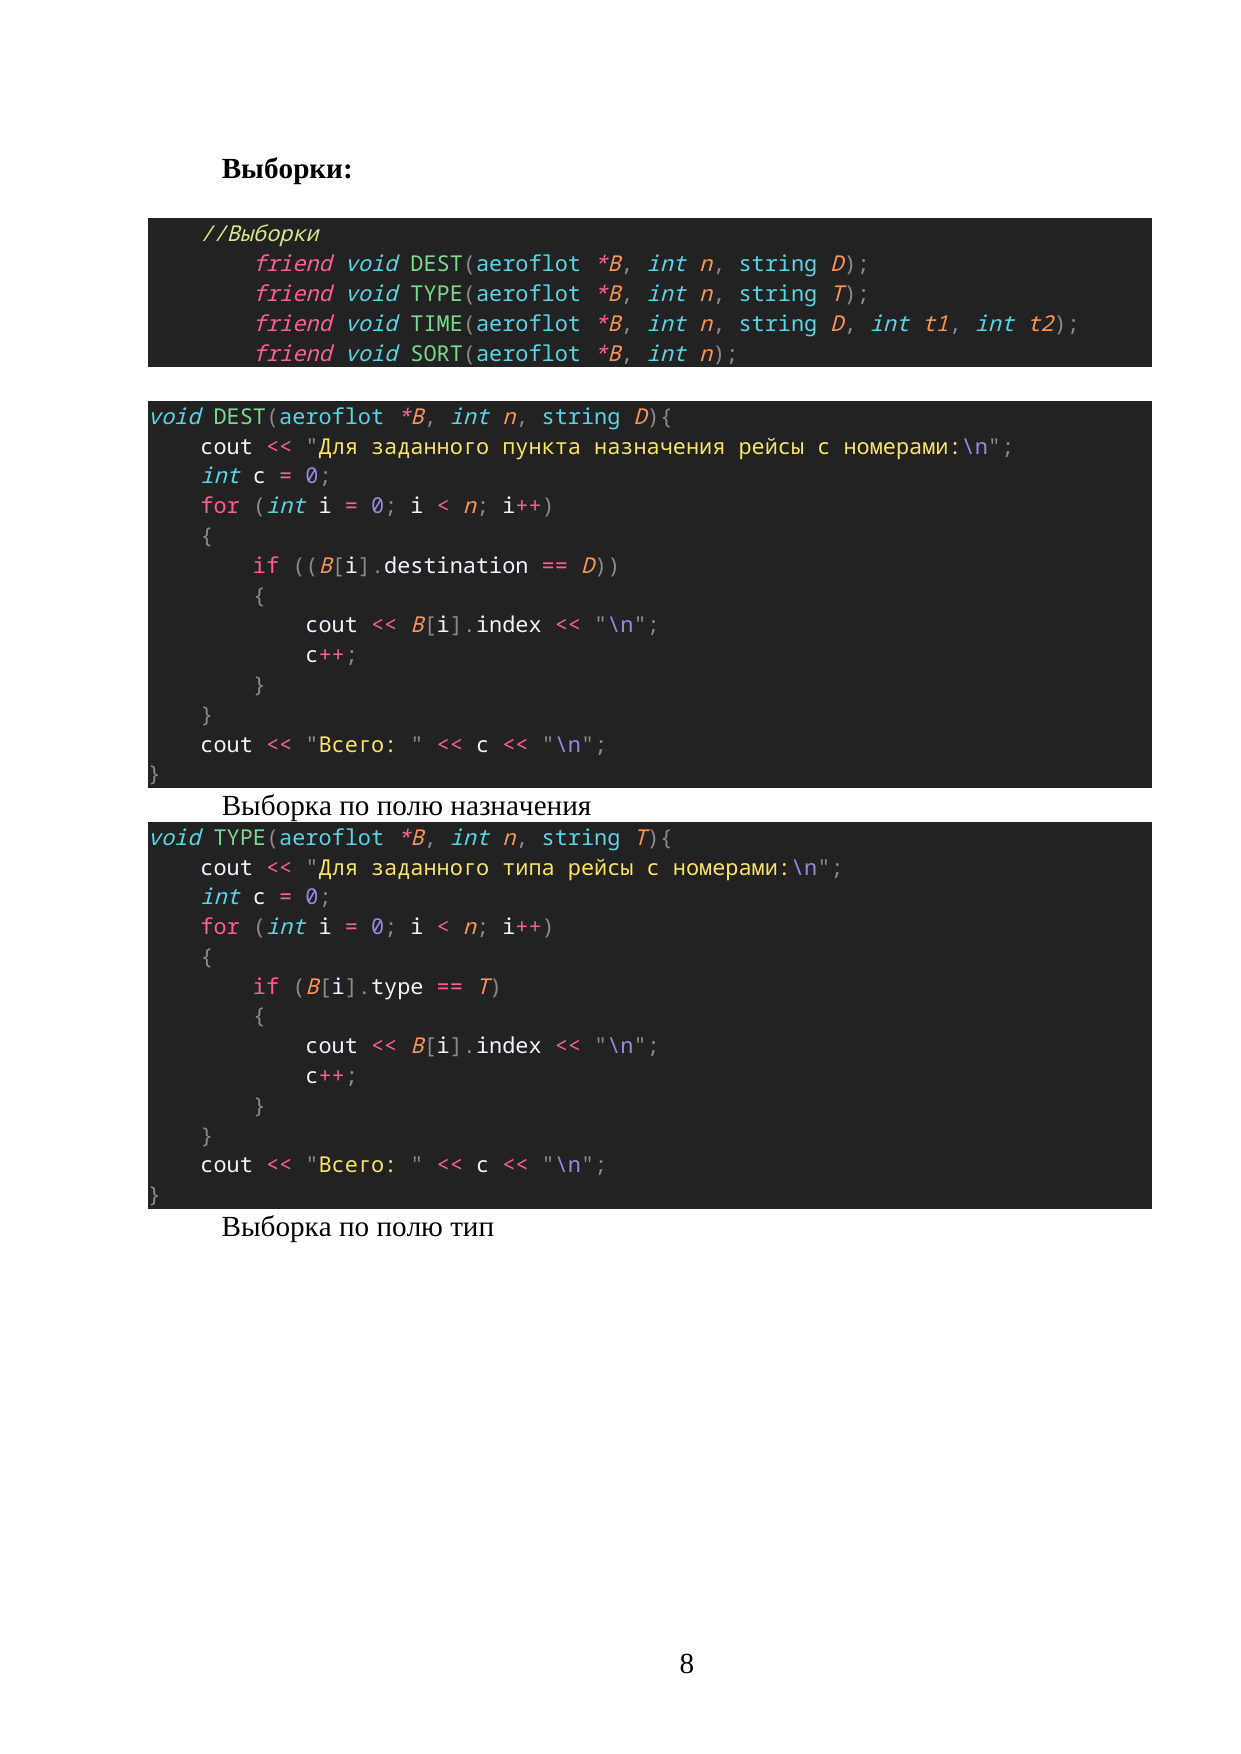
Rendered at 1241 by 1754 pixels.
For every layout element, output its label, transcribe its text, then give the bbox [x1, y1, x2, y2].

text cout << "Для заданного пункта назначения рейсы с номерами:\n"; [148, 431, 1152, 460]
text { [148, 579, 1152, 609]
text } [148, 1179, 1152, 1209]
text } [148, 669, 1152, 699]
subtitle Выборки: [148, 151, 1152, 185]
text friend void SORT(aeroflot *B, int n); [148, 337, 1152, 367]
text } [148, 758, 1152, 788]
text { [148, 520, 1152, 550]
text Выборка по полю тип [148, 1209, 1152, 1242]
text for (int i = 0; i < n; i++) [148, 490, 1152, 520]
text //Выборки [148, 218, 1152, 248]
text cout << "Для заданного типа рейсы с номерами:\n"; [148, 851, 1152, 881]
text if (B[i].type == T) [148, 971, 1152, 1000]
text { [148, 941, 1152, 971]
text c++; [148, 1060, 1152, 1090]
text { [148, 1000, 1152, 1030]
text cout << "Всего: " << c << "\n"; [148, 728, 1152, 758]
text Выборка по полю назначения [148, 788, 1152, 822]
text } [148, 699, 1152, 728]
text if ((B[i].destination == D)) [148, 550, 1152, 579]
text cout << B[i].index << "\n"; [148, 1030, 1152, 1060]
text } [148, 1119, 1152, 1149]
text for (int i = 0; i < n; i++) [148, 911, 1152, 941]
text void TYPE(aeroflot *B, int n, string T){ [148, 822, 1152, 851]
text friend void TIME(aeroflot *B, int n, string D, int t1, int t2); [148, 308, 1152, 337]
text friend void DEST(aeroflot *B, int n, string D); [148, 248, 1152, 278]
text void DEST(aeroflot *B, int n, string D){ [148, 401, 1152, 431]
text friend void TYPE(aeroflot *B, int n, string T); [148, 278, 1152, 308]
text cout << "Всего: " << c << "\n"; [148, 1149, 1152, 1179]
text int c = 0; [148, 460, 1152, 490]
text int c = 0; [148, 881, 1152, 911]
text cout << B[i].index << "\n"; [148, 609, 1152, 639]
text c++; [148, 639, 1152, 669]
text } [148, 1090, 1152, 1119]
